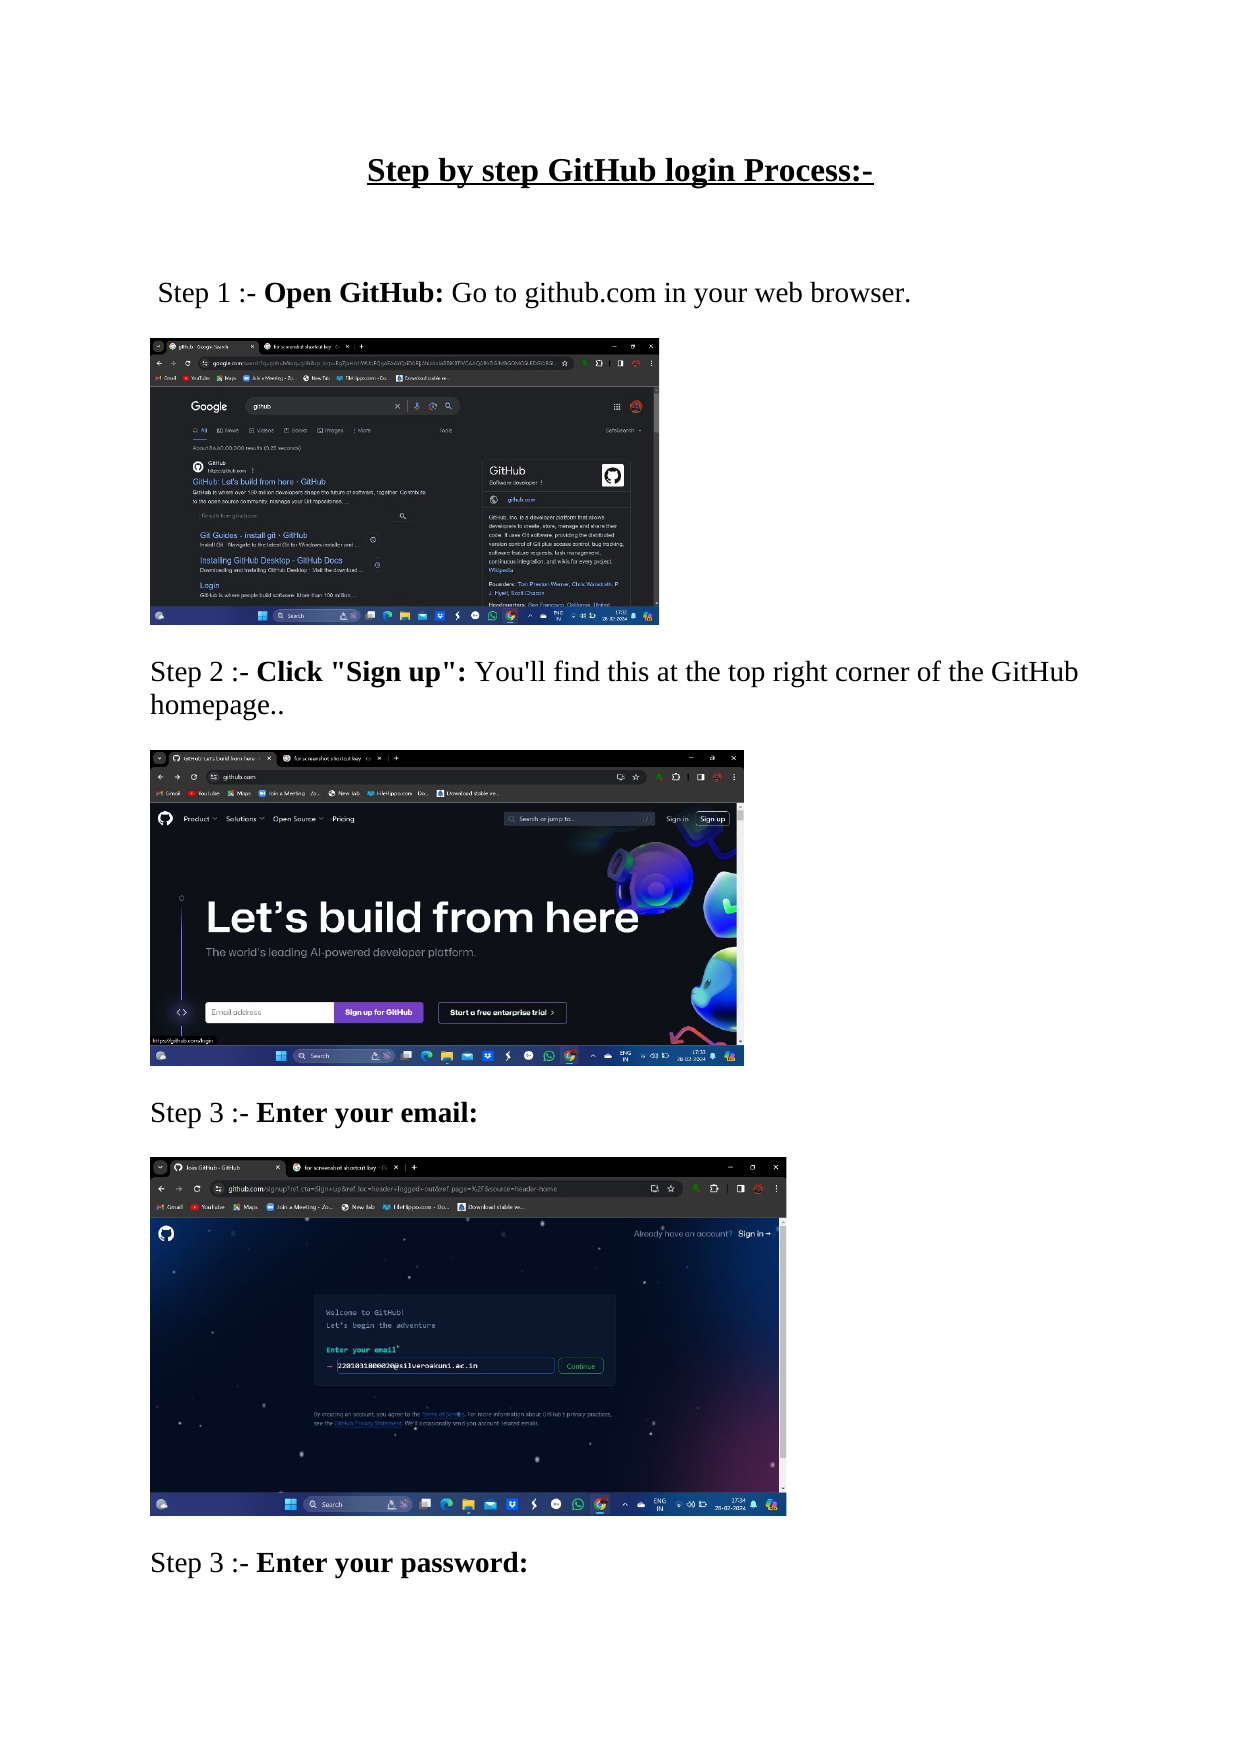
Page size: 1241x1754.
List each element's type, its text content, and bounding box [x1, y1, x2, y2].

picture [150, 1157, 787, 1516]
text Step 1 :- Open GitHub: Go to github.com in your web browser. [150, 275, 1090, 309]
text Step 2 :- Click "Sign up": You'll find this at the top right corner of the GitHub homepage.. [150, 654, 1090, 721]
picture [150, 750, 744, 1066]
picture [150, 338, 660, 625]
text Step 3 :- Enter your password: [150, 1545, 1090, 1578]
text Step 3 :- Enter your email: [150, 1095, 1090, 1128]
text Step by step GitHub login Process:- [150, 150, 1090, 188]
